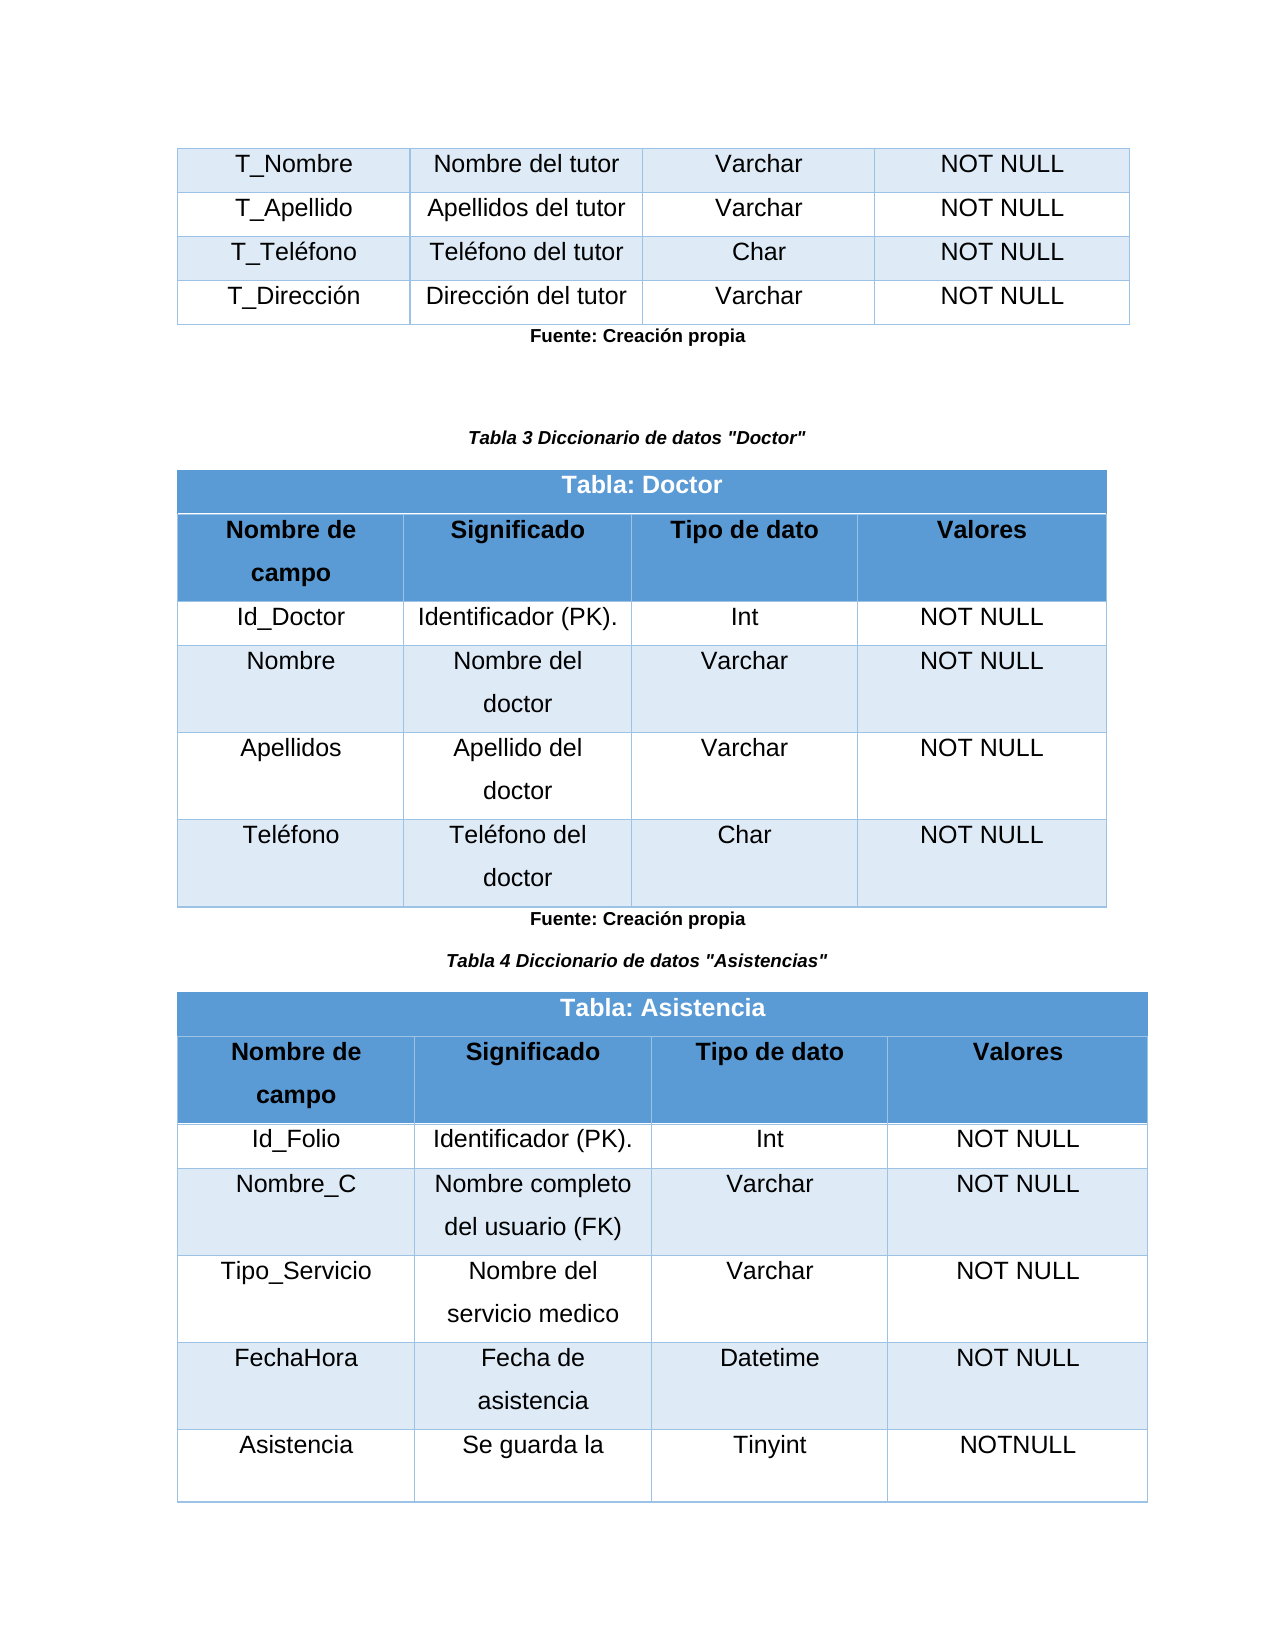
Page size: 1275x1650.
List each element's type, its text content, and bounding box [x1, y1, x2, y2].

table_cell Varchar [643, 193, 874, 236]
table_cell Teléfono del doctor [404, 820, 631, 906]
table_cell Significado [415, 1037, 651, 1123]
table_cell Apellidos del tutor [411, 193, 642, 236]
table_cell Fecha de asistencia [415, 1343, 651, 1429]
table_cell NOT NULL [858, 820, 1106, 906]
table_cell Tipo de dato [632, 515, 857, 601]
table_cell Teléfono [178, 820, 403, 906]
table_cell Asistencia [178, 1430, 414, 1501]
table_cell T_Dirección [178, 281, 409, 324]
table_cell Varchar [632, 733, 857, 819]
table_cell Varchar [643, 281, 874, 324]
table_cell NOTNULL [888, 1430, 1147, 1501]
table_cell Nombre del doctor [404, 646, 631, 732]
table_cell Identificador (PK). [415, 1125, 651, 1167]
table_cell Identificador (PK). [404, 602, 631, 645]
table_cell T_Nombre [178, 149, 409, 192]
table_cell Nombre de campo [178, 515, 403, 601]
table_cell Varchar [652, 1169, 887, 1255]
table_cell NOT NULL [888, 1125, 1147, 1167]
table_cell NOT NULL [858, 602, 1106, 645]
table_cell Char [643, 237, 874, 280]
table_cell Significado [404, 515, 631, 601]
table_cell Varchar [643, 149, 874, 192]
table_cell Nombre completo del usuario (FK) [415, 1169, 651, 1255]
table_cell Apellido del doctor [404, 733, 631, 819]
table_cell Nombre de campo [178, 1037, 414, 1123]
table_cell NOT NULL [875, 237, 1129, 280]
table_cell Nombre del tutor [411, 149, 642, 192]
table_cell Char [632, 820, 857, 906]
table_cell Datetime [652, 1343, 887, 1429]
table_cell NOT NULL [858, 733, 1106, 819]
text Fuente: Creación propia [177, 325, 1098, 346]
table_cell Int [652, 1125, 887, 1167]
table_cell NOT NULL [888, 1256, 1147, 1342]
table_cell Varchar [632, 646, 857, 732]
table_cell NOT NULL [858, 646, 1106, 732]
table_cell Valores [858, 515, 1106, 601]
table_cell Varchar [652, 1256, 887, 1342]
table_cell NOT NULL [888, 1343, 1147, 1429]
table_cell Tipo_Servicio [178, 1256, 414, 1342]
table_cell NOT NULL [875, 149, 1129, 192]
table_cell Valores [888, 1037, 1147, 1123]
table_cell Id_Folio [178, 1125, 414, 1167]
table_cell Nombre_C [178, 1169, 414, 1255]
table_cell Teléfono del tutor [411, 237, 642, 280]
table_cell T_Teléfono [178, 237, 409, 280]
table_cell Tipo de dato [652, 1037, 887, 1123]
table_cell FechaHora [178, 1343, 414, 1429]
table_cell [415, 1430, 651, 1501]
table_header Tabla: Asistencia [178, 993, 1147, 1036]
table_cell Id_Doctor [178, 602, 403, 645]
table_cell T_Apellido [178, 193, 409, 236]
table_cell Tinyint [652, 1430, 887, 1501]
table_cell NOT NULL [875, 193, 1129, 236]
text Fuente: Creación propia [177, 908, 1098, 929]
table_cell NOT NULL [875, 281, 1129, 324]
table_cell Nombre del servicio medico [415, 1256, 651, 1342]
table_cell Dirección del tutor [411, 281, 642, 324]
table_cell Apellidos [178, 733, 403, 819]
table_cell NOT NULL [888, 1169, 1147, 1255]
table_cell Int [632, 602, 857, 645]
table_header Tabla: Doctor [178, 471, 1106, 513]
table_cell Nombre [178, 646, 403, 732]
